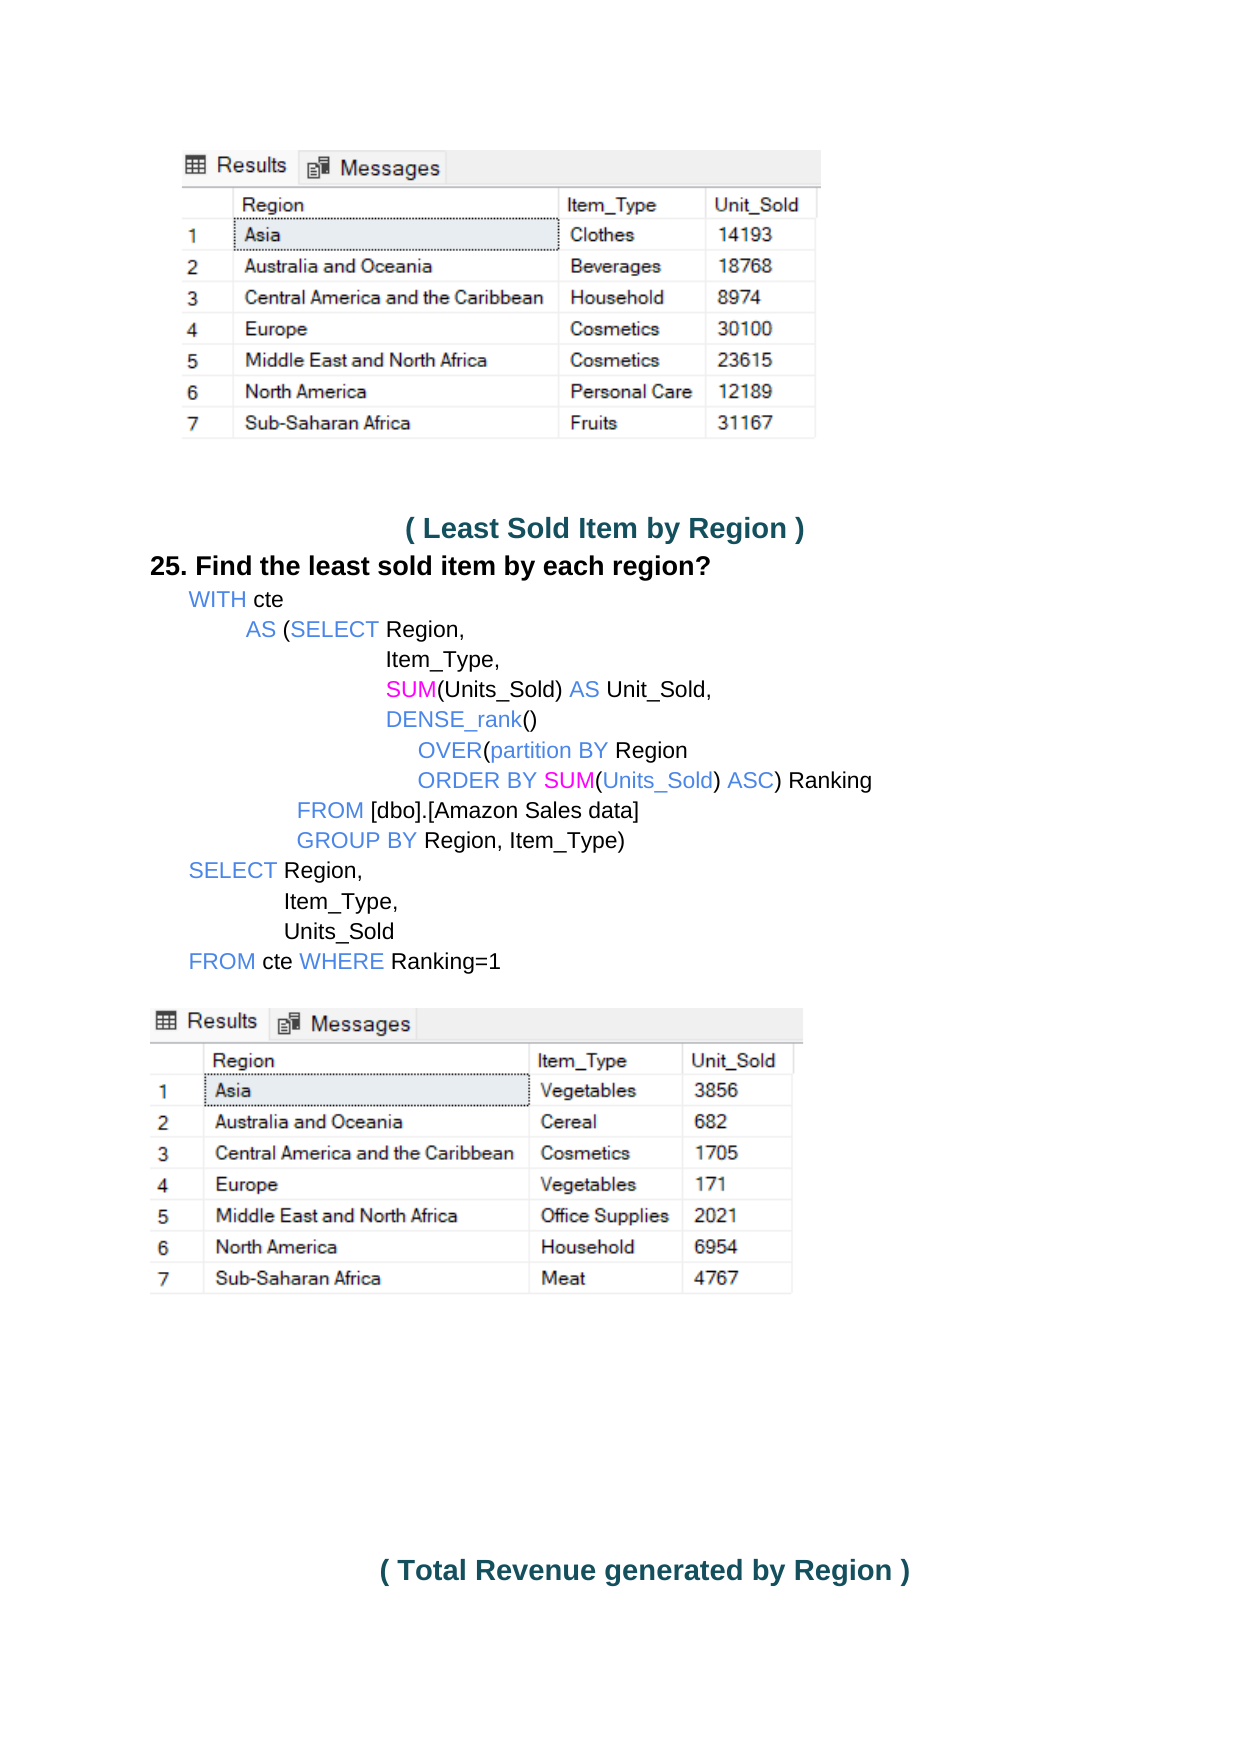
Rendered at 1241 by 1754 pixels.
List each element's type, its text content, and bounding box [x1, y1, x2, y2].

text AS (SELECT Region, [150, 616, 1090, 642]
text OVER(partition BY Region [150, 737, 1090, 763]
text SELECT Region, [150, 857, 1090, 884]
text ORDER BY SUM(Units_Sold) ASC) Ranking [150, 767, 1090, 793]
text Units_Sold [150, 918, 1090, 944]
text FROM cte WHERE Ranking=1 [150, 948, 1090, 974]
text ( Total Revenue generated by Region ) [150, 1552, 1090, 1586]
text SUM(Units_Sold) AS Unit_Sold, [150, 676, 1090, 703]
text GROUP BY Region, Item_Type) [150, 827, 1090, 854]
text Item_Type, [150, 646, 1090, 672]
text Item_Type, [150, 888, 1090, 914]
text FROM [dbo].[Amazon Sales data] [150, 797, 1090, 823]
picture [150, 1008, 804, 1307]
text 25. Find the least sold item by each region? [150, 550, 1090, 581]
text ( Least Sold Item by Region ) [150, 511, 1090, 545]
picture [181, 150, 821, 447]
text DENSE_rank() [150, 706, 1090, 733]
text WITH cte [150, 586, 1090, 612]
